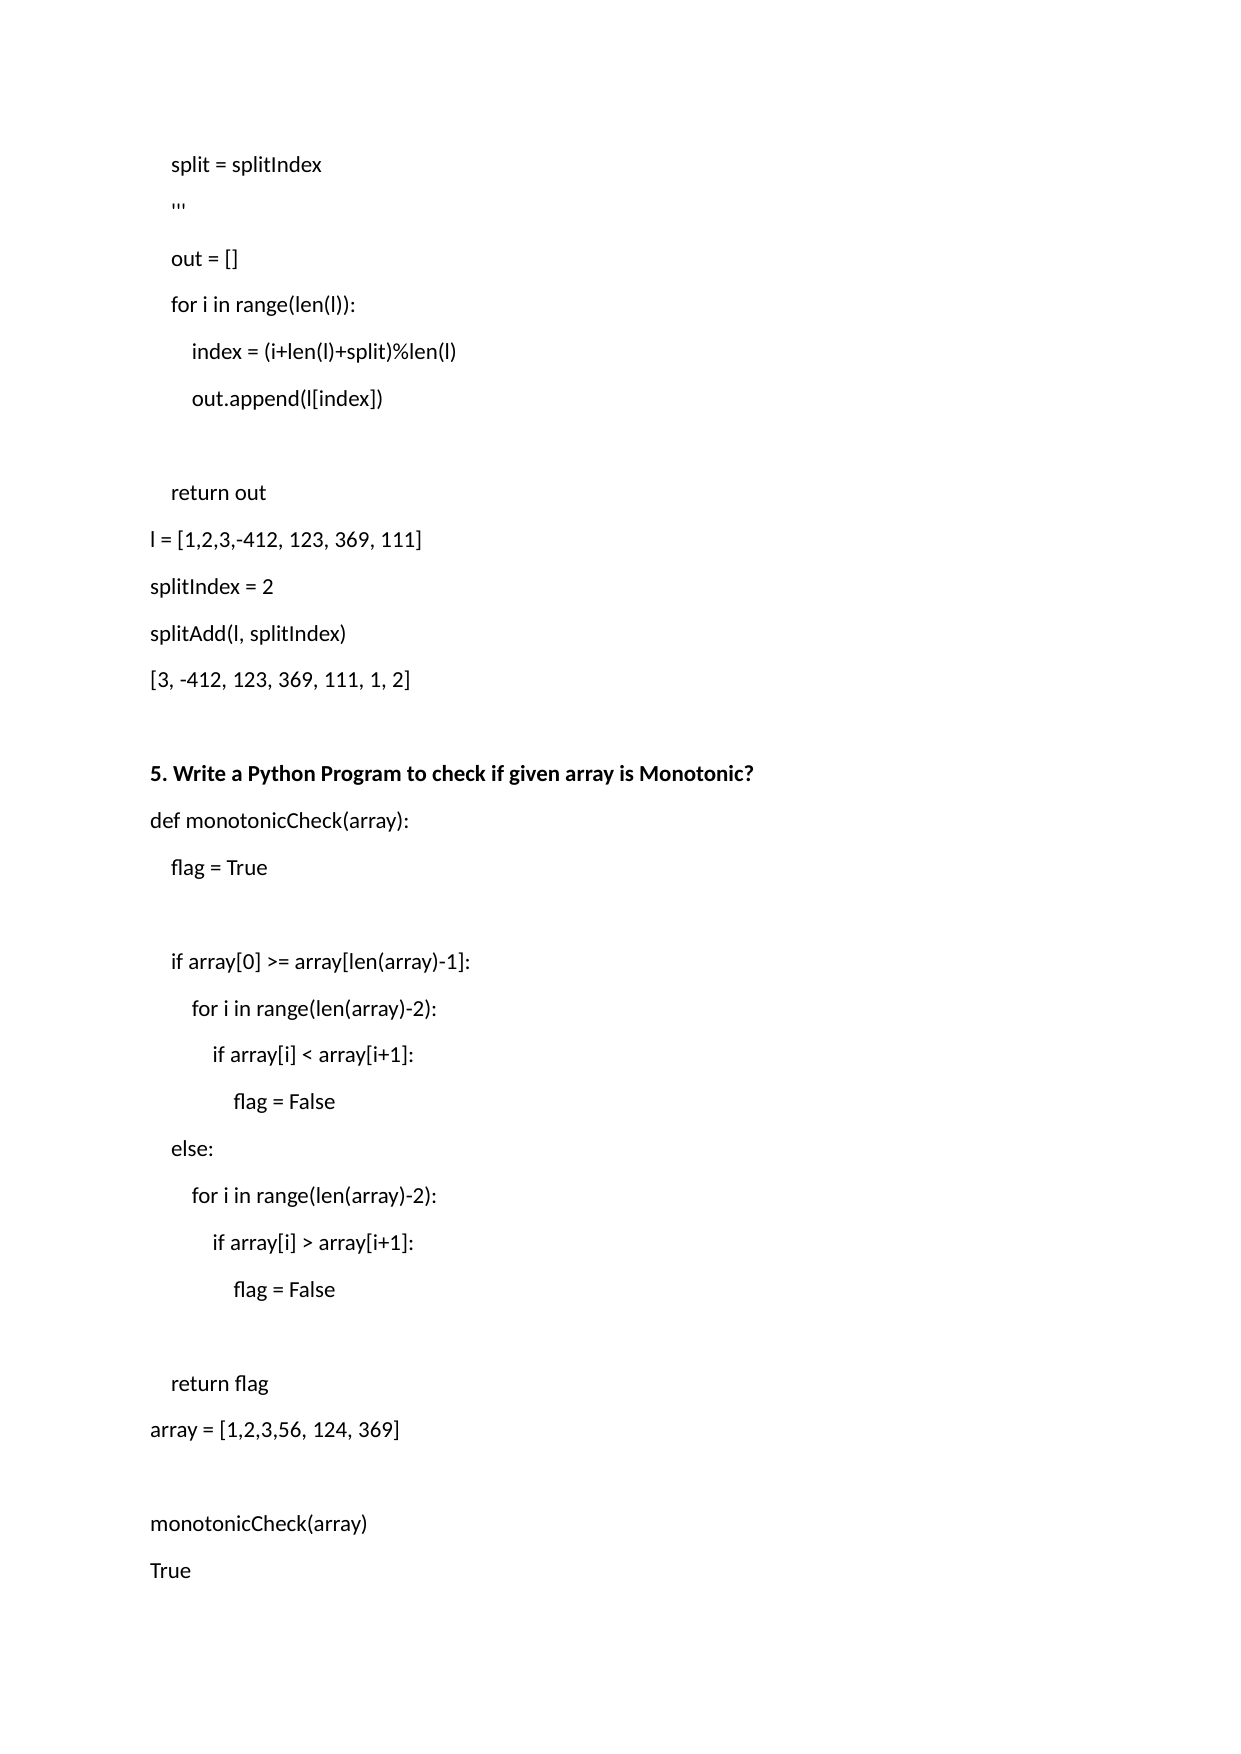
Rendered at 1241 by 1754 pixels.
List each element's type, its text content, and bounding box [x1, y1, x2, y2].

text monotonicCheck(array) [150, 1509, 1090, 1537]
text True [150, 1556, 1090, 1584]
text splitIndex = 2 [150, 572, 1090, 600]
text for i in range(len(l)): [150, 291, 1090, 319]
text return flag [150, 1369, 1090, 1397]
text out = [] [150, 244, 1090, 272]
text ''' [150, 197, 1090, 225]
text [3, -412, 123, 369, 111, 1, 2] [150, 666, 1090, 694]
text for i in range(len(array)-2): [150, 994, 1090, 1022]
text flag = False [150, 1087, 1090, 1116]
text index = (i+len(l)+split)%len(l) [150, 337, 1090, 366]
text if array[i] < array[i+1]: [150, 1041, 1090, 1069]
text if array[i] > array[i+1]: [150, 1228, 1090, 1256]
text array = [1,2,3,56, 124, 369] [150, 1416, 1090, 1444]
text out.append(l[index]) [150, 384, 1090, 412]
text for i in range(len(array)-2): [150, 1181, 1090, 1209]
text def monotonicCheck(array): [150, 806, 1090, 834]
text if array[0] >= array[len(array)-1]: [150, 947, 1090, 975]
text flag = True [150, 853, 1090, 881]
text split = splitIndex [150, 150, 1090, 178]
text splitAdd(l, splitIndex) [150, 619, 1090, 647]
text return out [150, 478, 1090, 506]
text else: [150, 1134, 1090, 1162]
text flag = False [150, 1275, 1090, 1303]
text 5. Write a Python Program to check if given array is Monotonic? [150, 759, 1090, 787]
text l = [1,2,3,-412, 123, 369, 111] [150, 525, 1090, 553]
